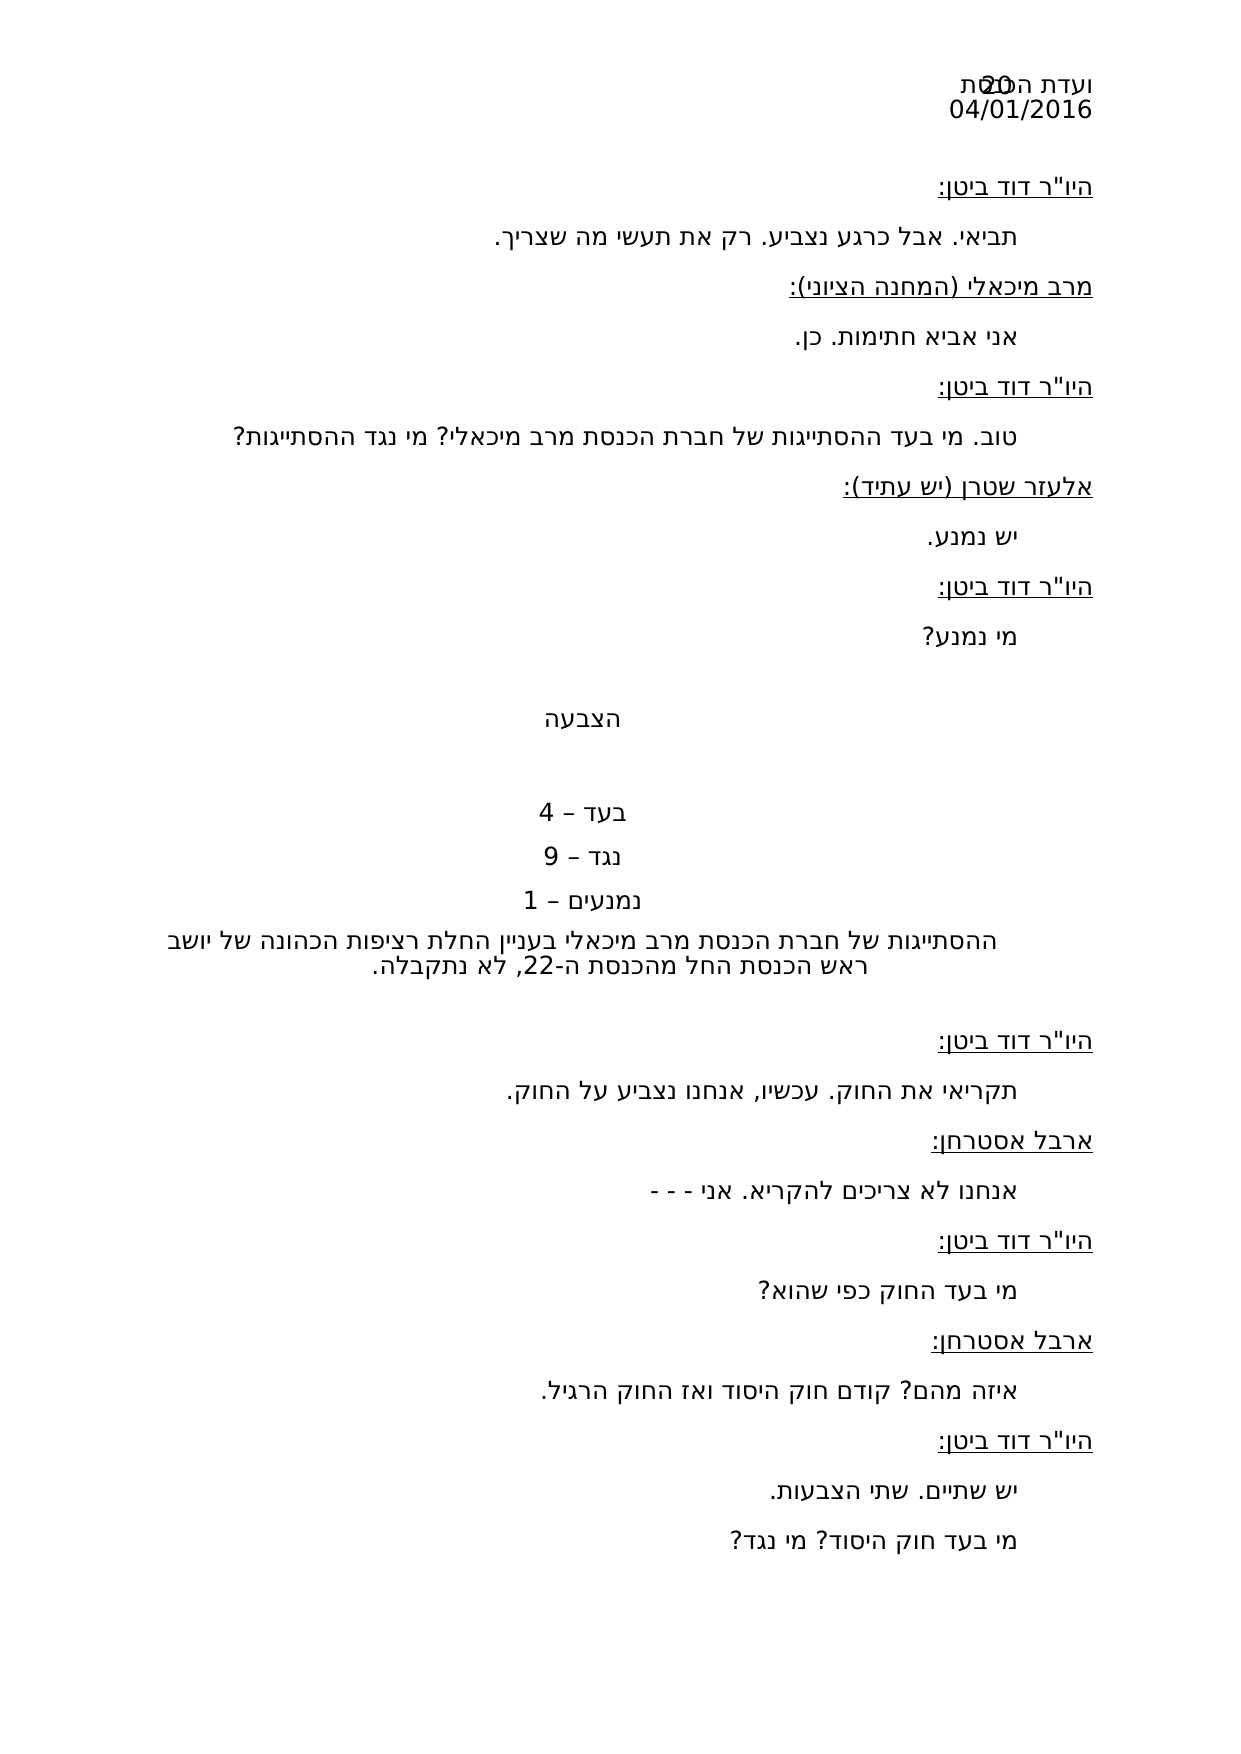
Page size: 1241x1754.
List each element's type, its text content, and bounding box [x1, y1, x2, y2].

text יש שתיים. שתי הצבעות. [147, 1480, 1093, 1505]
text נמנעים – 1 [147, 886, 1093, 915]
text ההסתייגות של חברת הכנסת מרב מיכאלי בעניין החלת רציפות הכהונה של יושב ראש הכנסת החל מהכנסת ה-22, לא נתקבלה. [147, 930, 1093, 980]
text אלעזר שטרן (יש עתיד): [147, 475, 1093, 500]
text אנחנו לא צריכים להקריא. אני - - - [147, 1180, 1093, 1205]
text מי בעד חוק היסוד? מי נגד? [147, 1530, 1093, 1555]
text מרב מיכאלי (המחנה הציוני): [147, 275, 1093, 300]
text היו"ר דוד ביטן: [147, 1430, 1093, 1455]
text היו"ר דוד ביטן: [147, 175, 1093, 200]
text היו"ר דוד ביטן: [147, 375, 1093, 400]
text מי בעד החוק כפי שהוא? [147, 1280, 1093, 1305]
text בעד – 4 [147, 798, 1093, 828]
text תביאי. אבל כרגע נצביע. רק את תעשי מה שצריך. [147, 225, 1093, 250]
text יש נמנע. [147, 525, 1093, 550]
text ארבל אסטרחן: [147, 1330, 1093, 1355]
text היו"ר דוד ביטן: [147, 1030, 1093, 1055]
text מי נמנע? [147, 625, 1093, 650]
text הצבעה [147, 704, 1093, 733]
text אני אביא חתימות. כן. [147, 325, 1093, 350]
text נגד – 9 [147, 842, 1093, 871]
text תקריאי את החוק. עכשיו, אנחנו נצביע על החוק. [147, 1080, 1093, 1105]
text היו"ר דוד ביטן: [147, 1230, 1093, 1255]
text ארבל אסטרחן: [147, 1130, 1093, 1155]
text היו"ר דוד ביטן: [147, 575, 1093, 600]
text טוב. מי בעד ההסתייגות של חברת הכנסת מרב מיכאלי? מי נגד ההסתייגות? [147, 425, 1093, 450]
text איזה מהם? קודם חוק היסוד ואז החוק הרגיל. [147, 1380, 1093, 1405]
